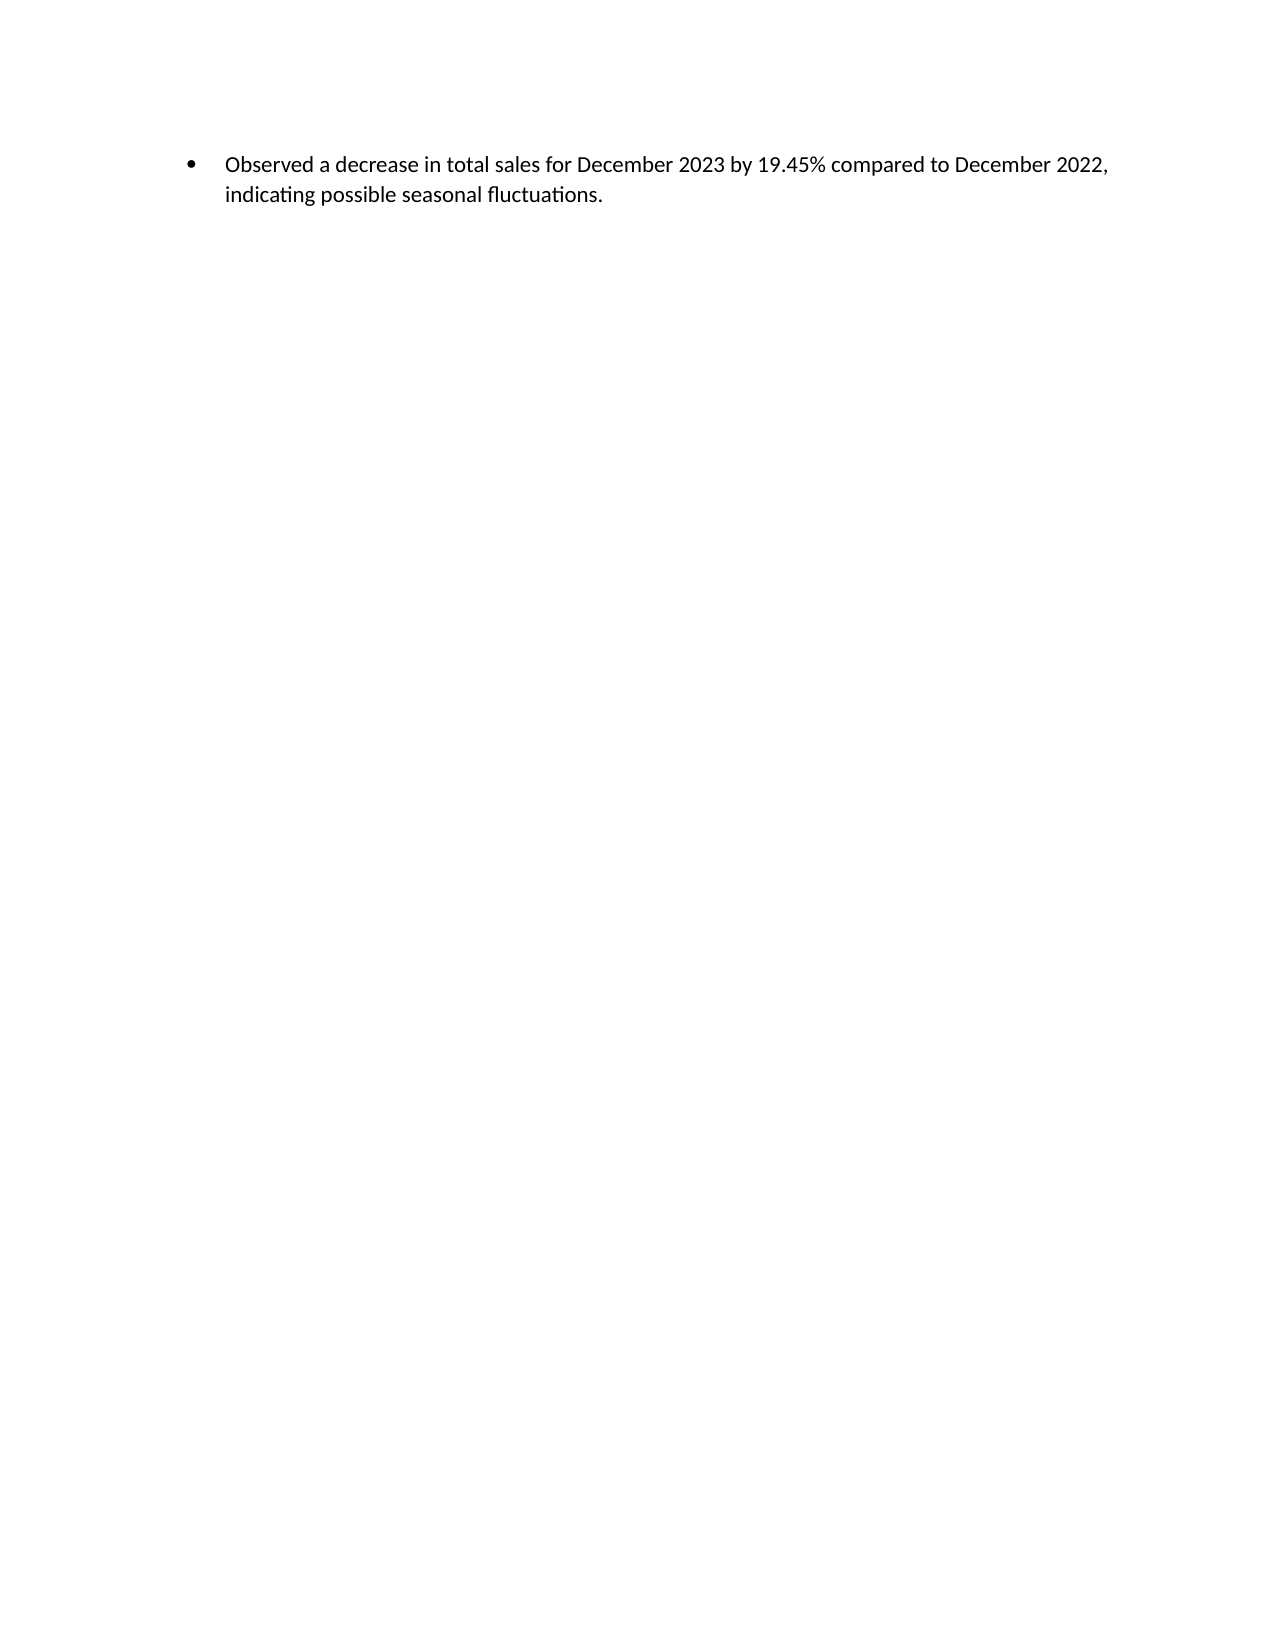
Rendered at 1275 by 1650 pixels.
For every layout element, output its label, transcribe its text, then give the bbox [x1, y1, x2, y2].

list Observed a decrease in total sales for December 2023 by 19.45% compared to December 2022, indicating possible seasonal fluctuations. [187, 150, 1125, 208]
